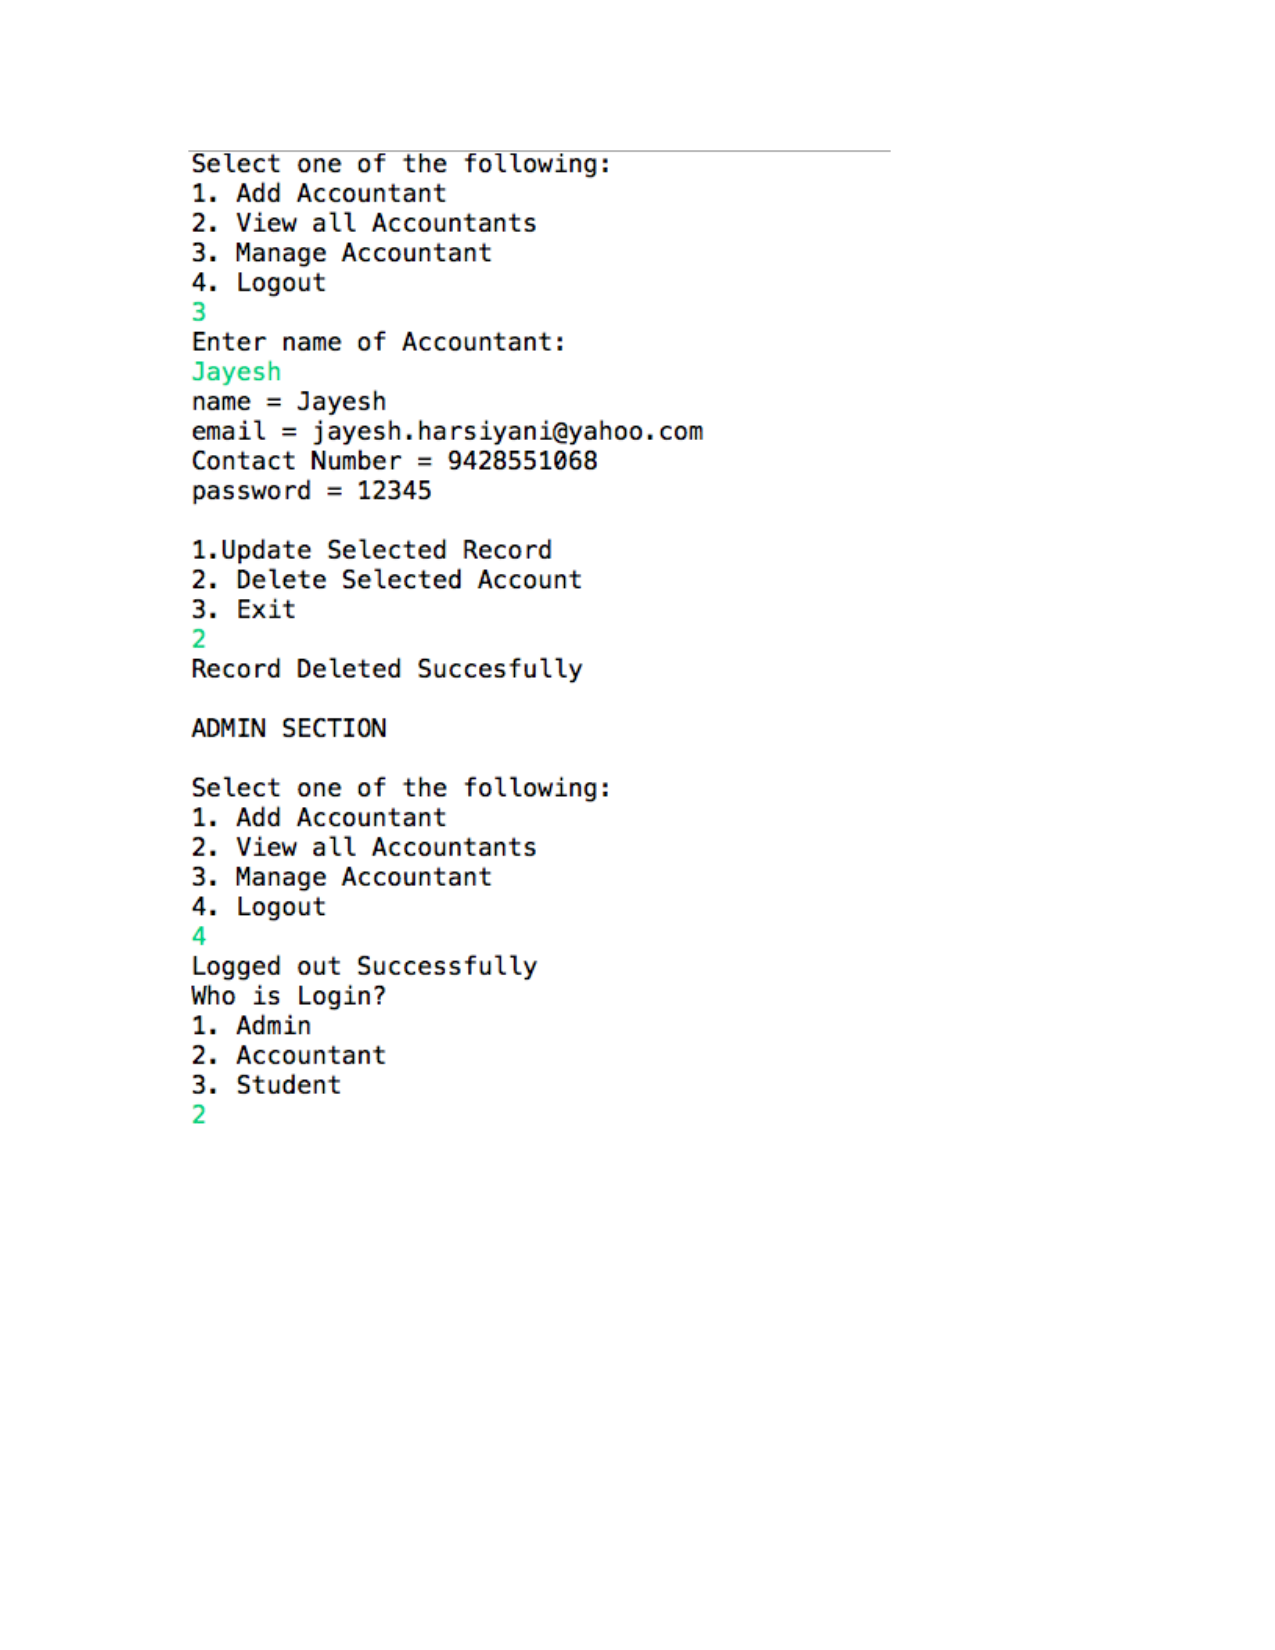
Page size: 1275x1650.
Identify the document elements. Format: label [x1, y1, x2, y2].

picture [187, 150, 891, 1144]
